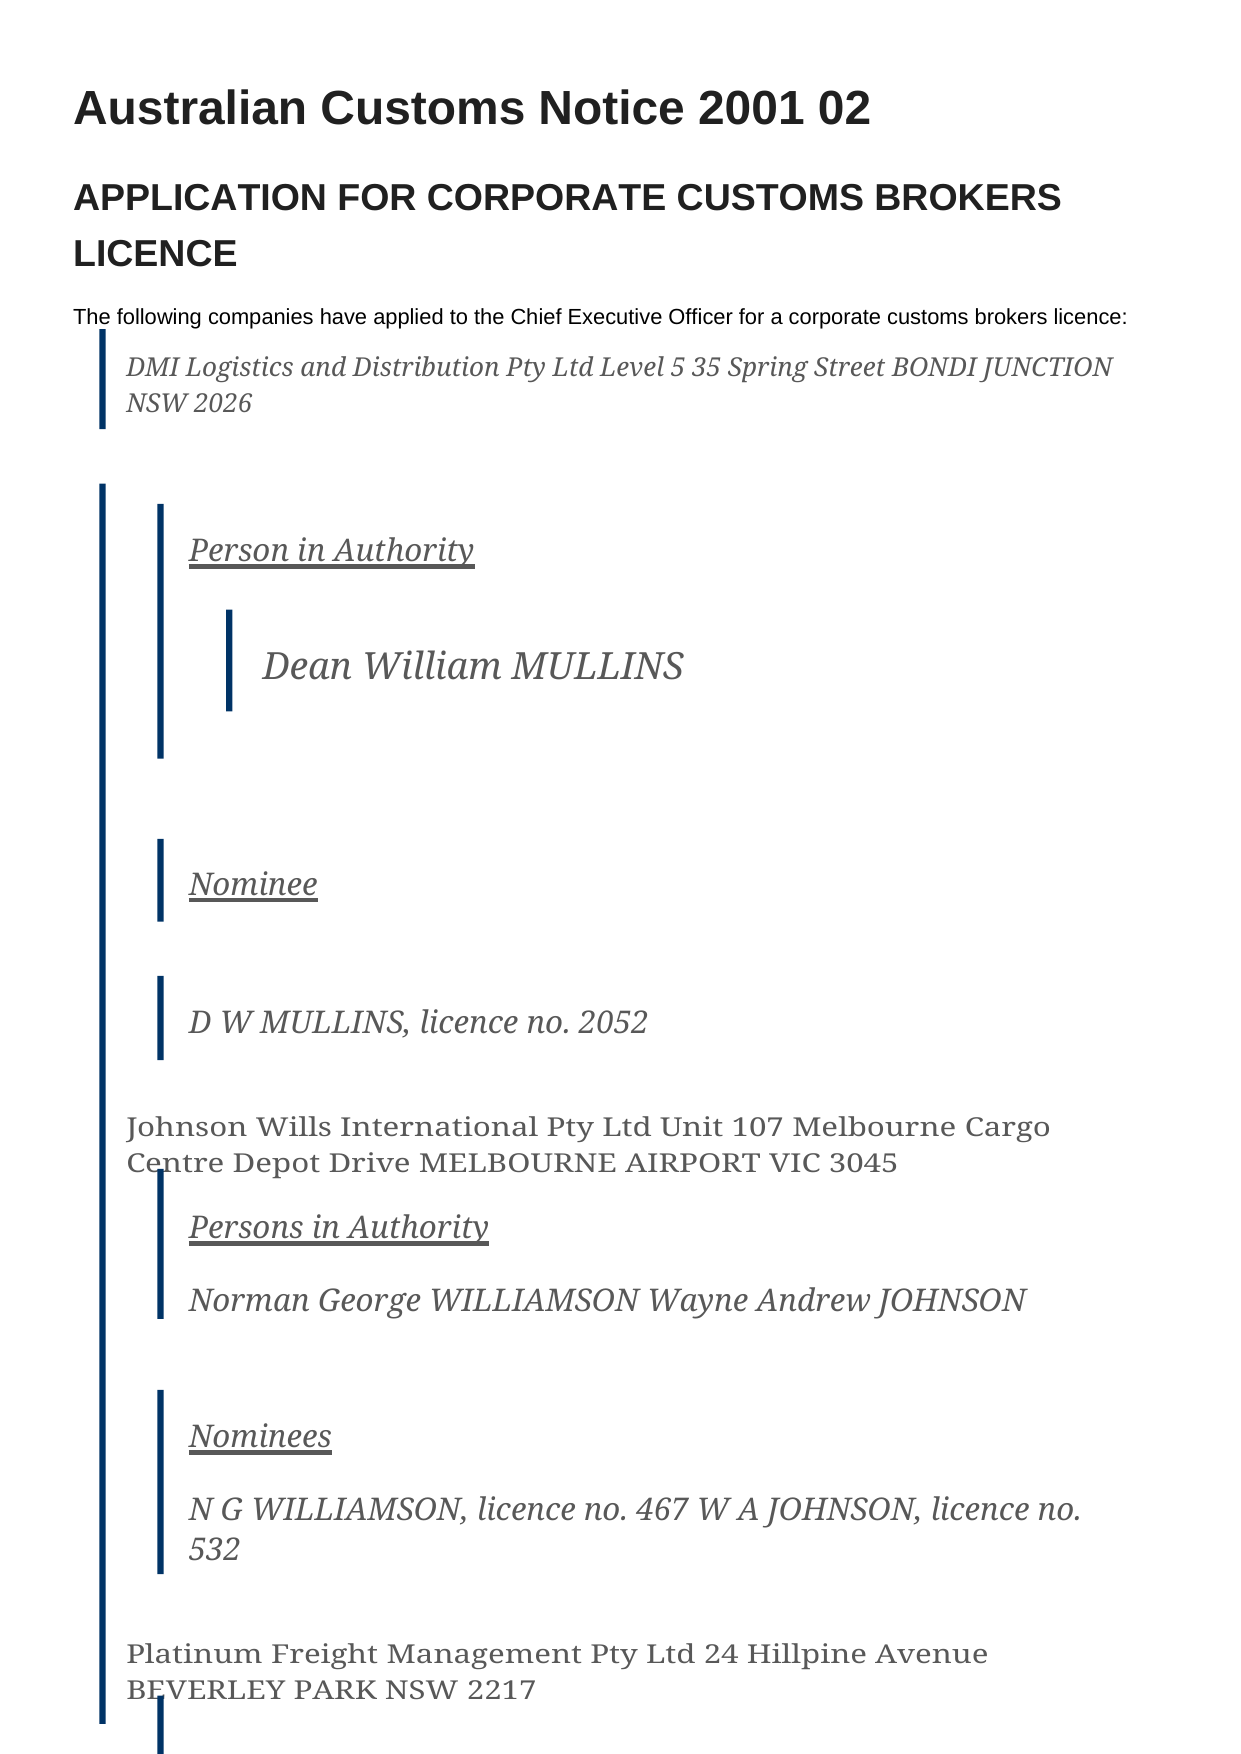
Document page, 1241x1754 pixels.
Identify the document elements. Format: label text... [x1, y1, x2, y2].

subtitle Dean William MULLINS [262, 639, 1140, 690]
text Person in Authority [188, 528, 1140, 571]
title Australian Customs Notice 2001 02 [73, 79, 1140, 134]
text Nominees [188, 1414, 1140, 1457]
text Nominee [188, 862, 1140, 904]
text The following companies have applied to the Chief Executive Officer for a corporate customs brokers licence: [73, 304, 1140, 329]
text Persons in Authority [188, 1205, 1140, 1248]
text N G WILLIAMSON, licence no. 467 W A JOHNSON, licence no. 532 [188, 1488, 1086, 1569]
text Platinum Freight Management Pty Ltd 24 Hillpine Avenue BEVERLEY PARK NSW 2217 [126, 1636, 1086, 1707]
text DMI Logistics and Distribution Pty Ltd Level 5 35 Spring Street BONDI JUNCTION NSW 2026 [126, 349, 1140, 420]
text Norman George WILLIAMSON Wayne Andrew JOHNSON [188, 1278, 1140, 1320]
text D W MULLINS, licence no. 2052 [188, 1000, 1140, 1043]
text Johnson Wills International Pty Ltd Unit 107 Melbourne Cargo Centre Depot Drive MELBOURNE AIRPORT VIC 3045 [126, 1109, 1086, 1180]
text APPLICATION FOR CORPORATE CUSTOMS BROKERS LICENCE [73, 175, 1065, 274]
